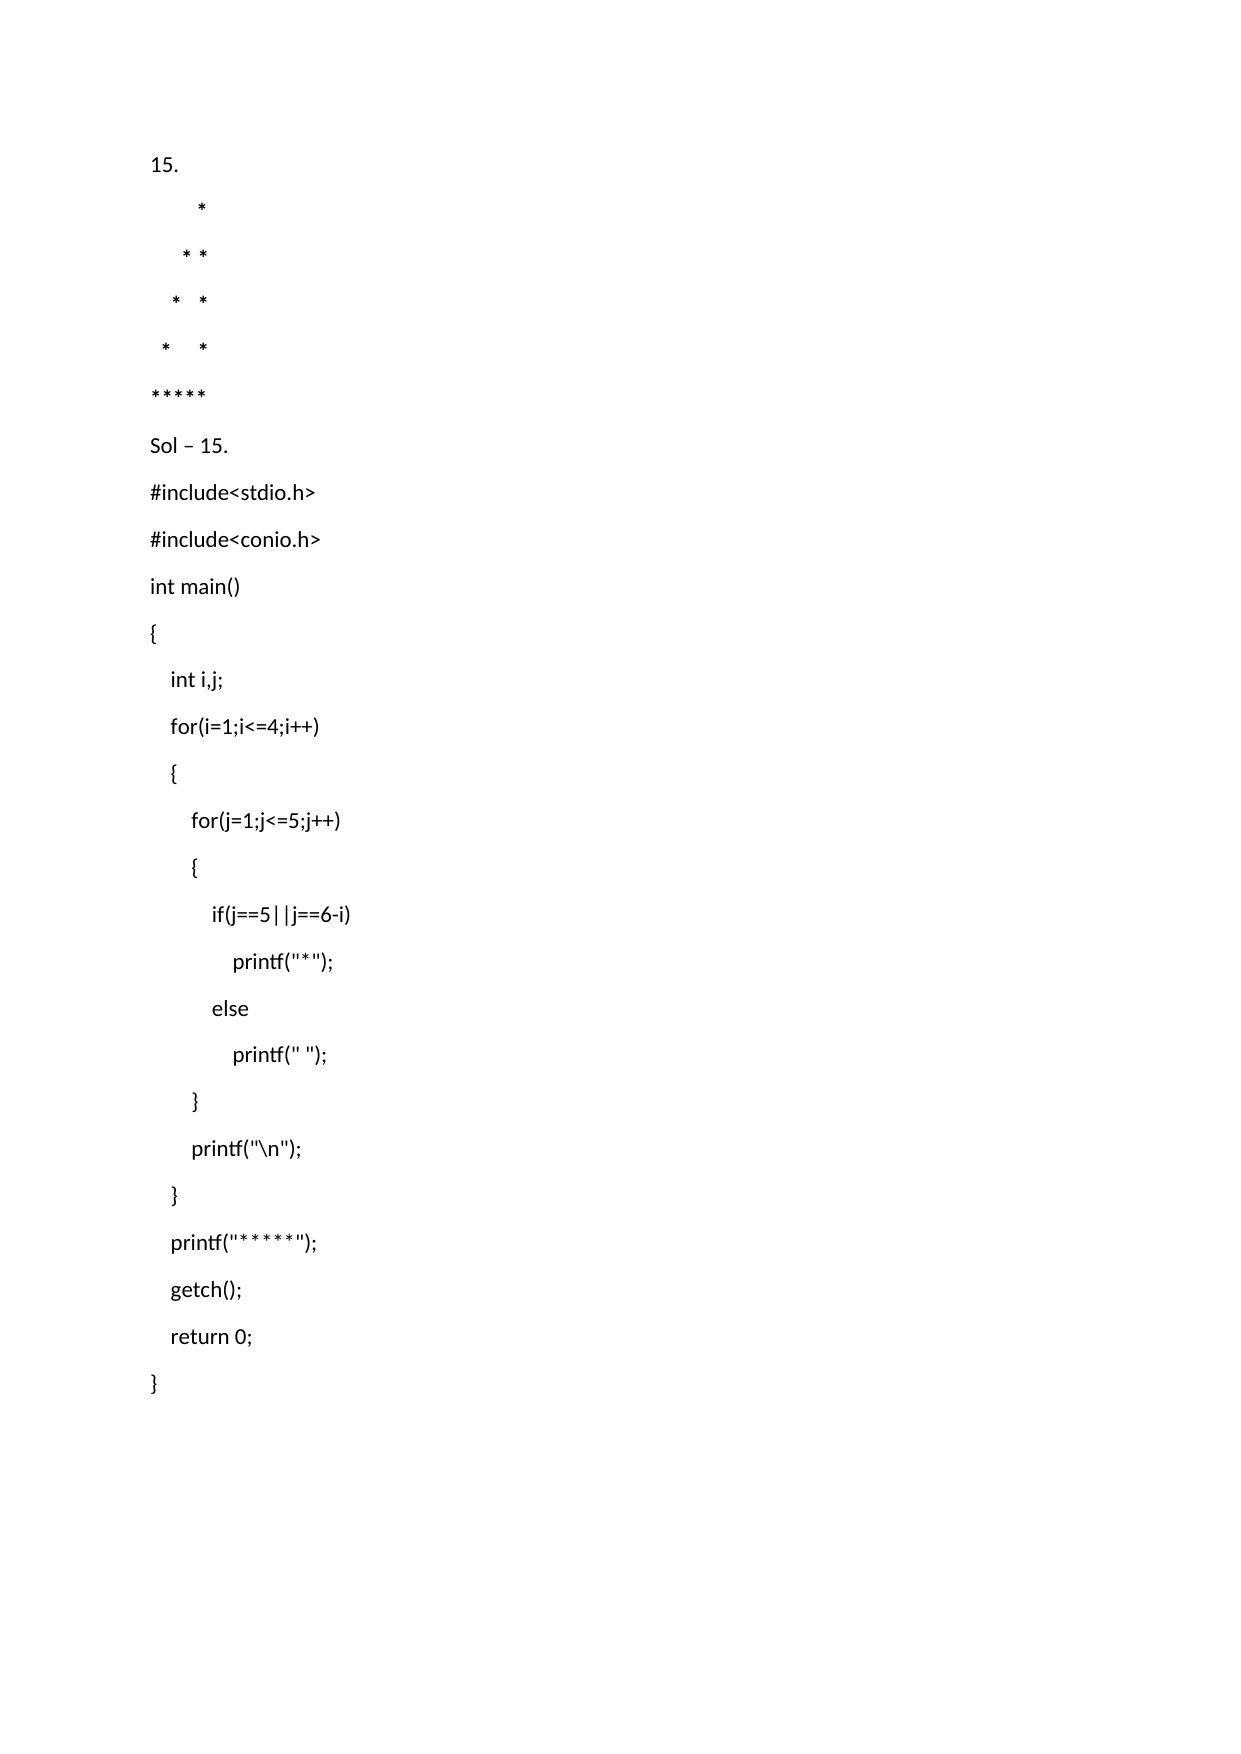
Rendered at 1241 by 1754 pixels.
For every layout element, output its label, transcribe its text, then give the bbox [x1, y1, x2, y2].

text { [150, 759, 1090, 787]
text getch(); [150, 1275, 1090, 1303]
text for(j=1;j<=5;j++) [150, 806, 1090, 834]
text if(j==5||j==6-i) [150, 900, 1090, 928]
text * * [150, 337, 1090, 366]
text printf("*****"); [150, 1228, 1090, 1256]
text int main() [150, 572, 1090, 600]
text #include<conio.h> [150, 525, 1090, 553]
text int i,j; [150, 666, 1090, 694]
text printf("\n"); [150, 1134, 1090, 1162]
text printf(" "); [150, 1041, 1090, 1069]
text { [150, 853, 1090, 881]
text * * [150, 291, 1090, 319]
text for(i=1;i<=4;i++) [150, 712, 1090, 741]
text printf("*"); [150, 947, 1090, 975]
text ***** [150, 384, 1090, 412]
text } [150, 1369, 1090, 1397]
text Sol – 15. [150, 431, 1090, 459]
text return 0; [150, 1322, 1090, 1350]
text * * [150, 244, 1090, 272]
text } [150, 1087, 1090, 1116]
text * [150, 197, 1090, 225]
text 15. [150, 150, 1090, 178]
text #include<stdio.h> [150, 478, 1090, 506]
text { [150, 619, 1090, 647]
text else [150, 994, 1090, 1022]
text } [150, 1181, 1090, 1209]
